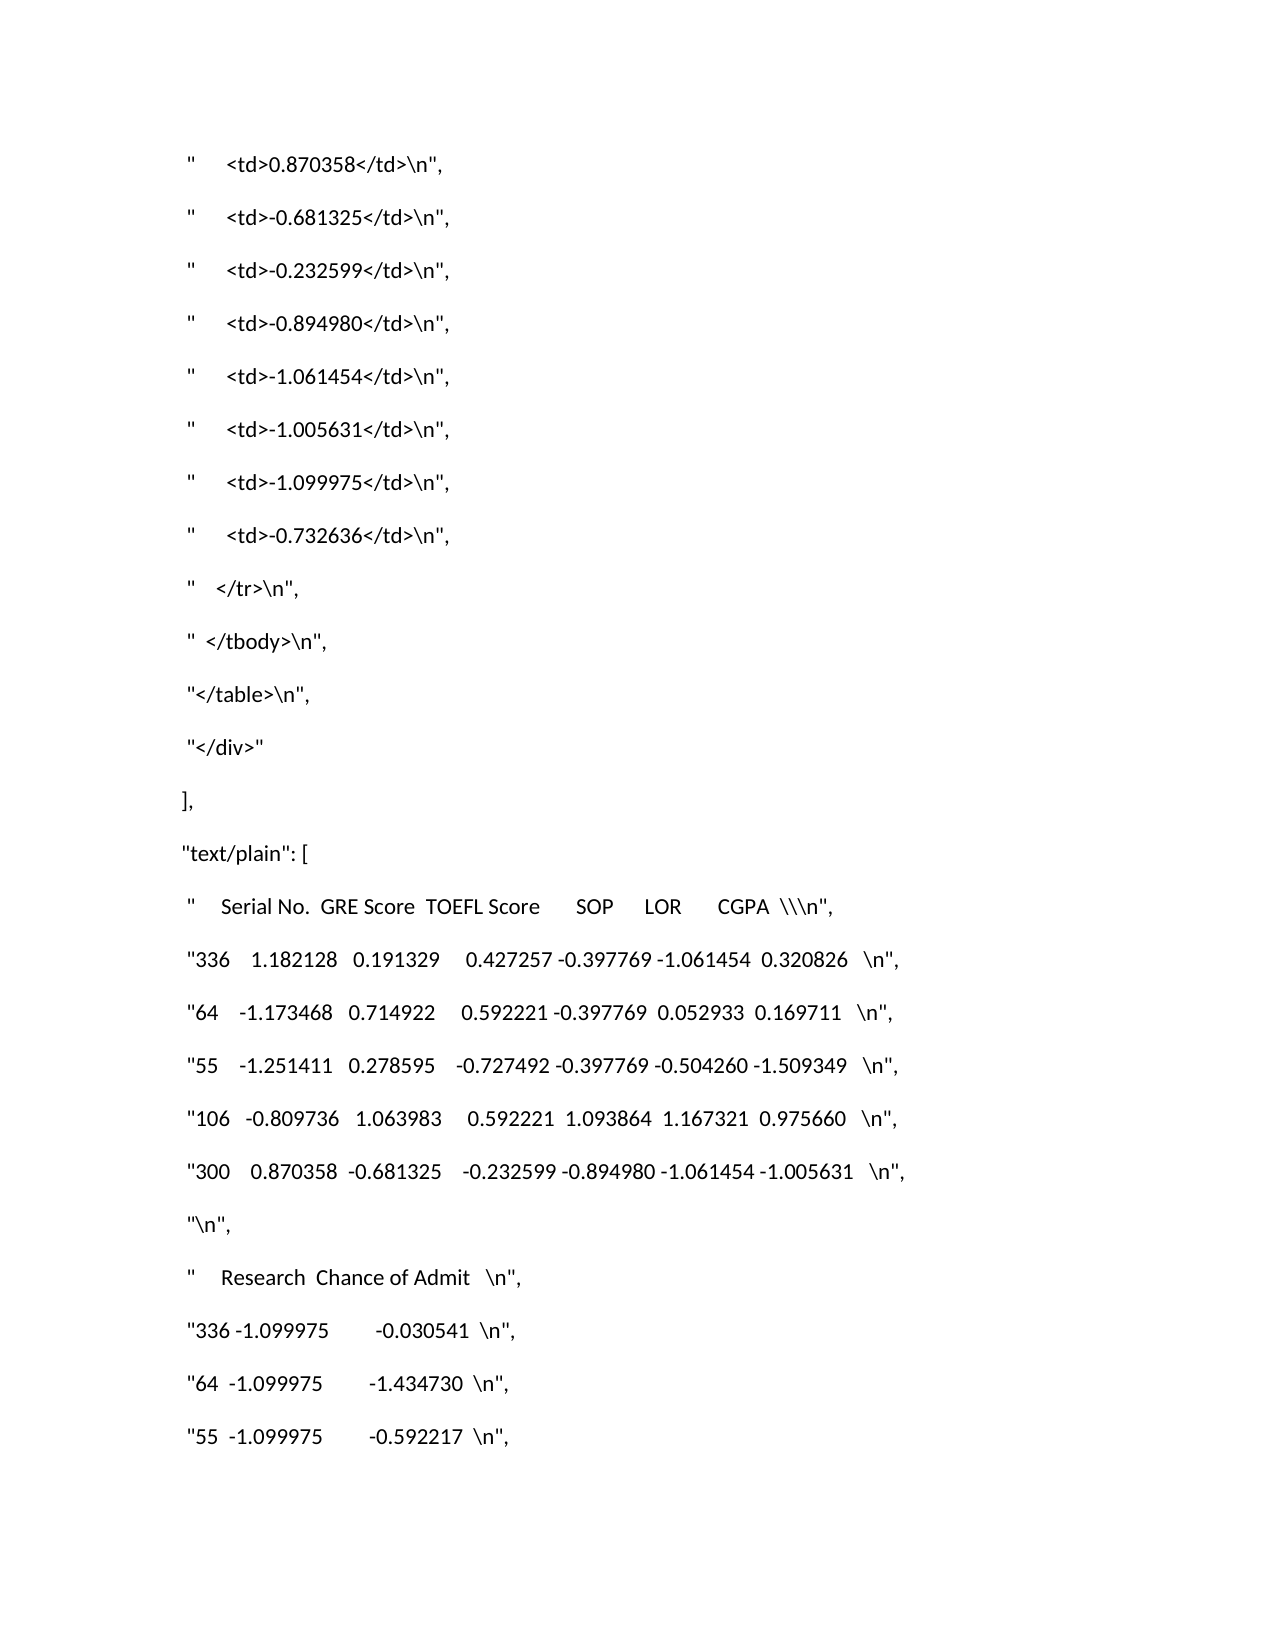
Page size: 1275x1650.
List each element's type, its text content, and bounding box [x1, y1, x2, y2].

text "64 -1.173468 0.714922 0.592221 -0.397769 0.052933 0.169711 \n", [150, 998, 1125, 1026]
text "</div>" [150, 733, 1125, 761]
text "text/plain": [ [150, 839, 1125, 867]
text "336 -1.099975 -0.030541 \n", [150, 1316, 1125, 1344]
text " Research Chance of Admit \n", [150, 1263, 1125, 1291]
text " Serial No. GRE Score TOEFL Score SOP LOR CGPA \\\n", [150, 892, 1125, 920]
text "64 -1.099975 -1.434730 \n", [150, 1369, 1125, 1397]
text "300 0.870358 -0.681325 -0.232599 -0.894980 -1.061454 -1.005631 \n", [150, 1157, 1125, 1185]
text "\n", [150, 1210, 1125, 1238]
text " <td>0.870358</td>\n", [150, 150, 1125, 178]
text "55 -1.099975 -0.592217 \n", [150, 1422, 1125, 1451]
text " <td>-0.732636</td>\n", [150, 521, 1125, 549]
text "336 1.182128 0.191329 0.427257 -0.397769 -1.061454 0.320826 \n", [150, 945, 1125, 973]
text " </tbody>\n", [150, 627, 1125, 655]
text " <td>-0.681325</td>\n", [150, 203, 1125, 231]
text ], [150, 786, 1125, 814]
text " <td>-1.099975</td>\n", [150, 468, 1125, 496]
text "106 -0.809736 1.063983 0.592221 1.093864 1.167321 0.975660 \n", [150, 1104, 1125, 1132]
text " <td>-1.061454</td>\n", [150, 362, 1125, 390]
text " </tr>\n", [150, 574, 1125, 602]
text "</table>\n", [150, 680, 1125, 708]
text " <td>-0.232599</td>\n", [150, 256, 1125, 284]
text "55 -1.251411 0.278595 -0.727492 -0.397769 -0.504260 -1.509349 \n", [150, 1051, 1125, 1079]
text " <td>-0.894980</td>\n", [150, 309, 1125, 337]
text " <td>-1.005631</td>\n", [150, 415, 1125, 443]
